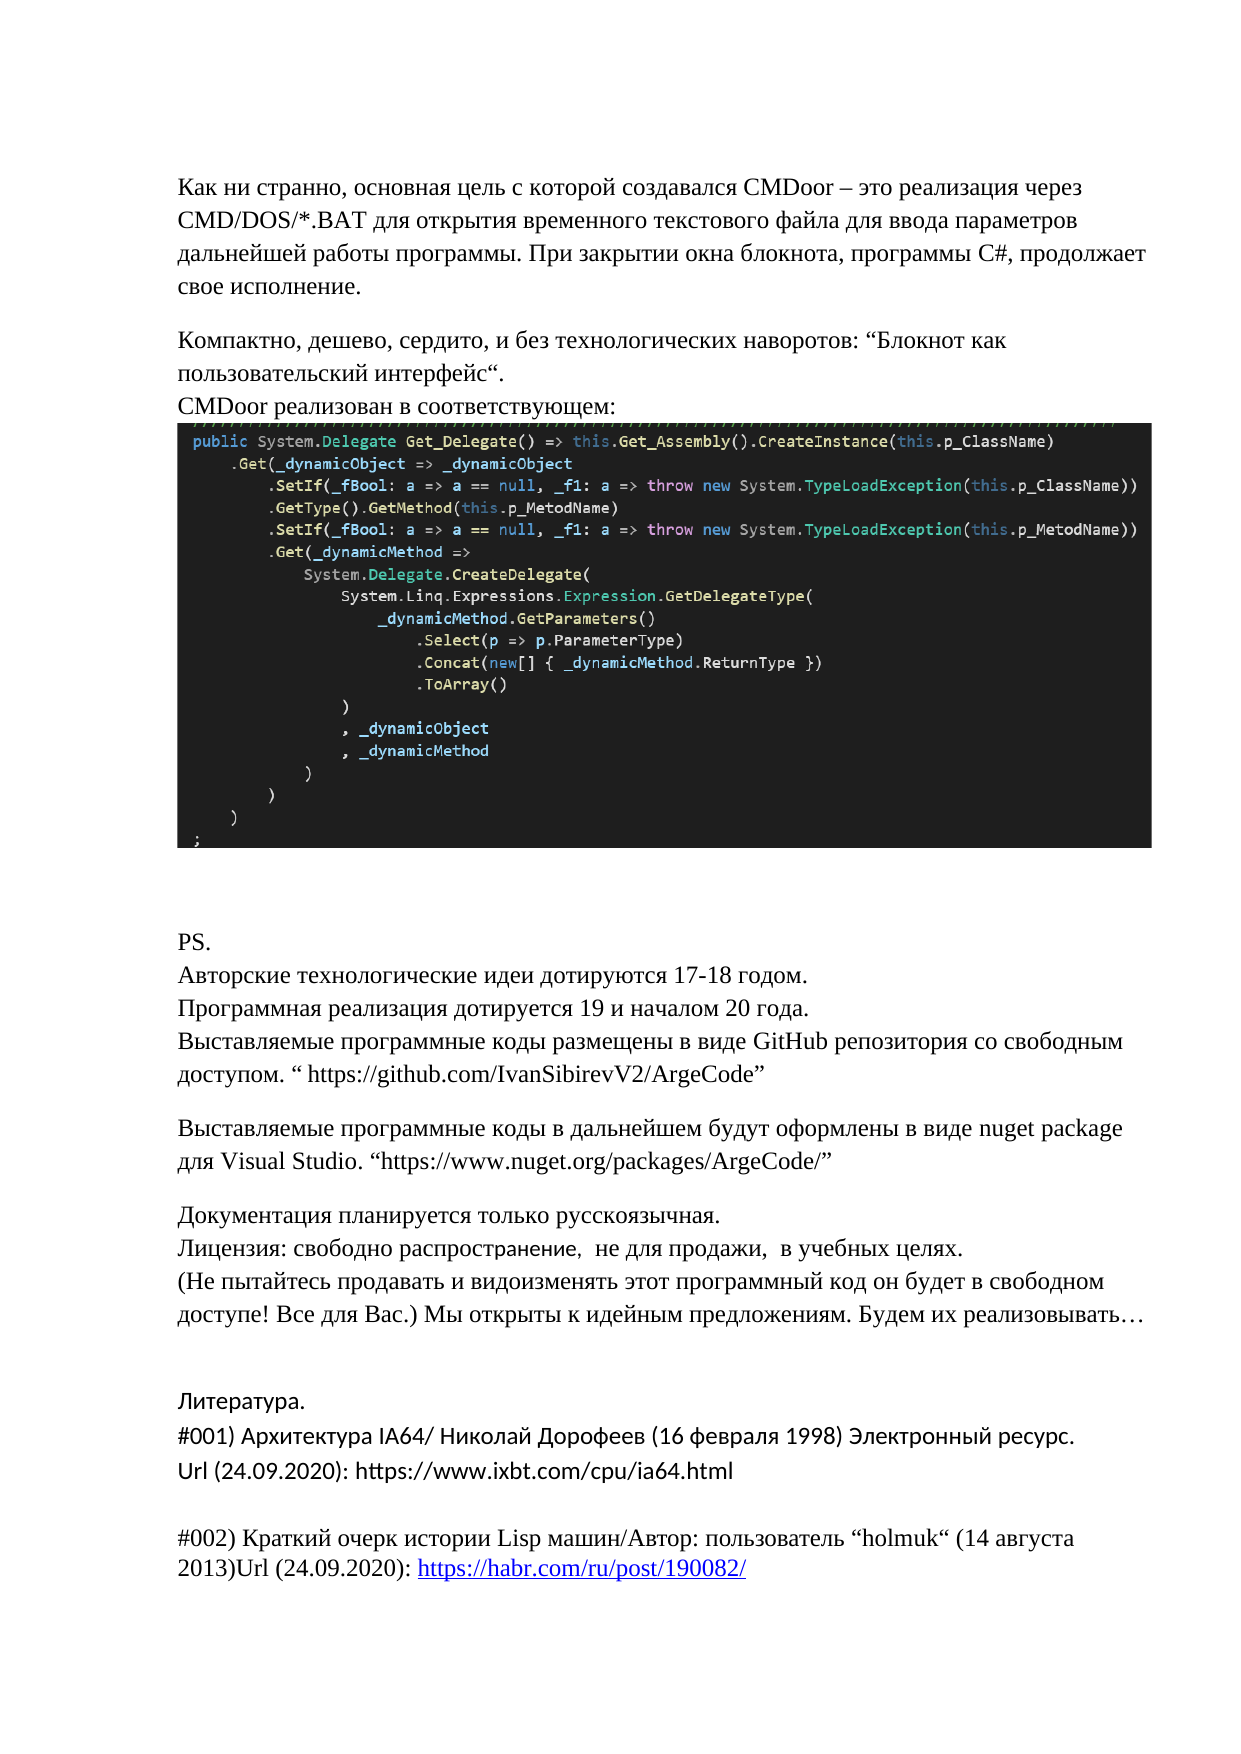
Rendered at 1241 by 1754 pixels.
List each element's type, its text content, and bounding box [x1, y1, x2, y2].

text PS. Авторские технологические идеи дотируются 17-18 годом. Программная реализация дотируется 19 и началом 20 года. Выставляемые программные коды размещены в виде GitHub репозитория со свободным доступом. “ https://github.com/IvanSibirevV2/ArgeCode” [177, 927, 1152, 1088]
text Литература. #001) Архитектура IA64/ Николай Дорофеев (16 февраля 1998) Электронный ресурс. Url (24.09.2020): https://www.ixbt.com/cpu/ia64.html [177, 1385, 1152, 1486]
text Как ни странно, основная цель с которой создавался CMDoor – это реализация через CMD/DOS/*.BAT для открытия временного текстового файла для ввода параметров дальнейшей работы программы. При закрытии окна блокнота, программы C#, продолжает свое исполнение. [177, 172, 1152, 300]
text Документация планируется только русскоязычная. Лицензия: свободно распространение, не для продажи, в учебных целях. (Не пытайтесь продавать и видоизменять этот программный код он будет в свободном доступе! Все для Вас.) Мы открыты к идейным предложениям. Будем их реализовывать… [177, 1200, 1152, 1360]
text Компактно, дешево, сердито, и без технологических наворотов: “Блокнот как пользовательский интерфейс“. CMDoor реализован в соответствующем: [177, 325, 1152, 423]
subtitle #002) Краткий очерк истории Lisp машин/Автор: пользователь “holmuk“ (14 августа 2013)Url (24.09.2020): https://habr.com/ru/post/190082/ [177, 1522, 1152, 1582]
picture [177, 423, 1152, 848]
text Выставляемые программные коды в дальнейшем будут оформлены в виде nuget package для Visual Studio. “https://www.nuget.org/packages/ArgeCode/” [177, 1113, 1152, 1175]
